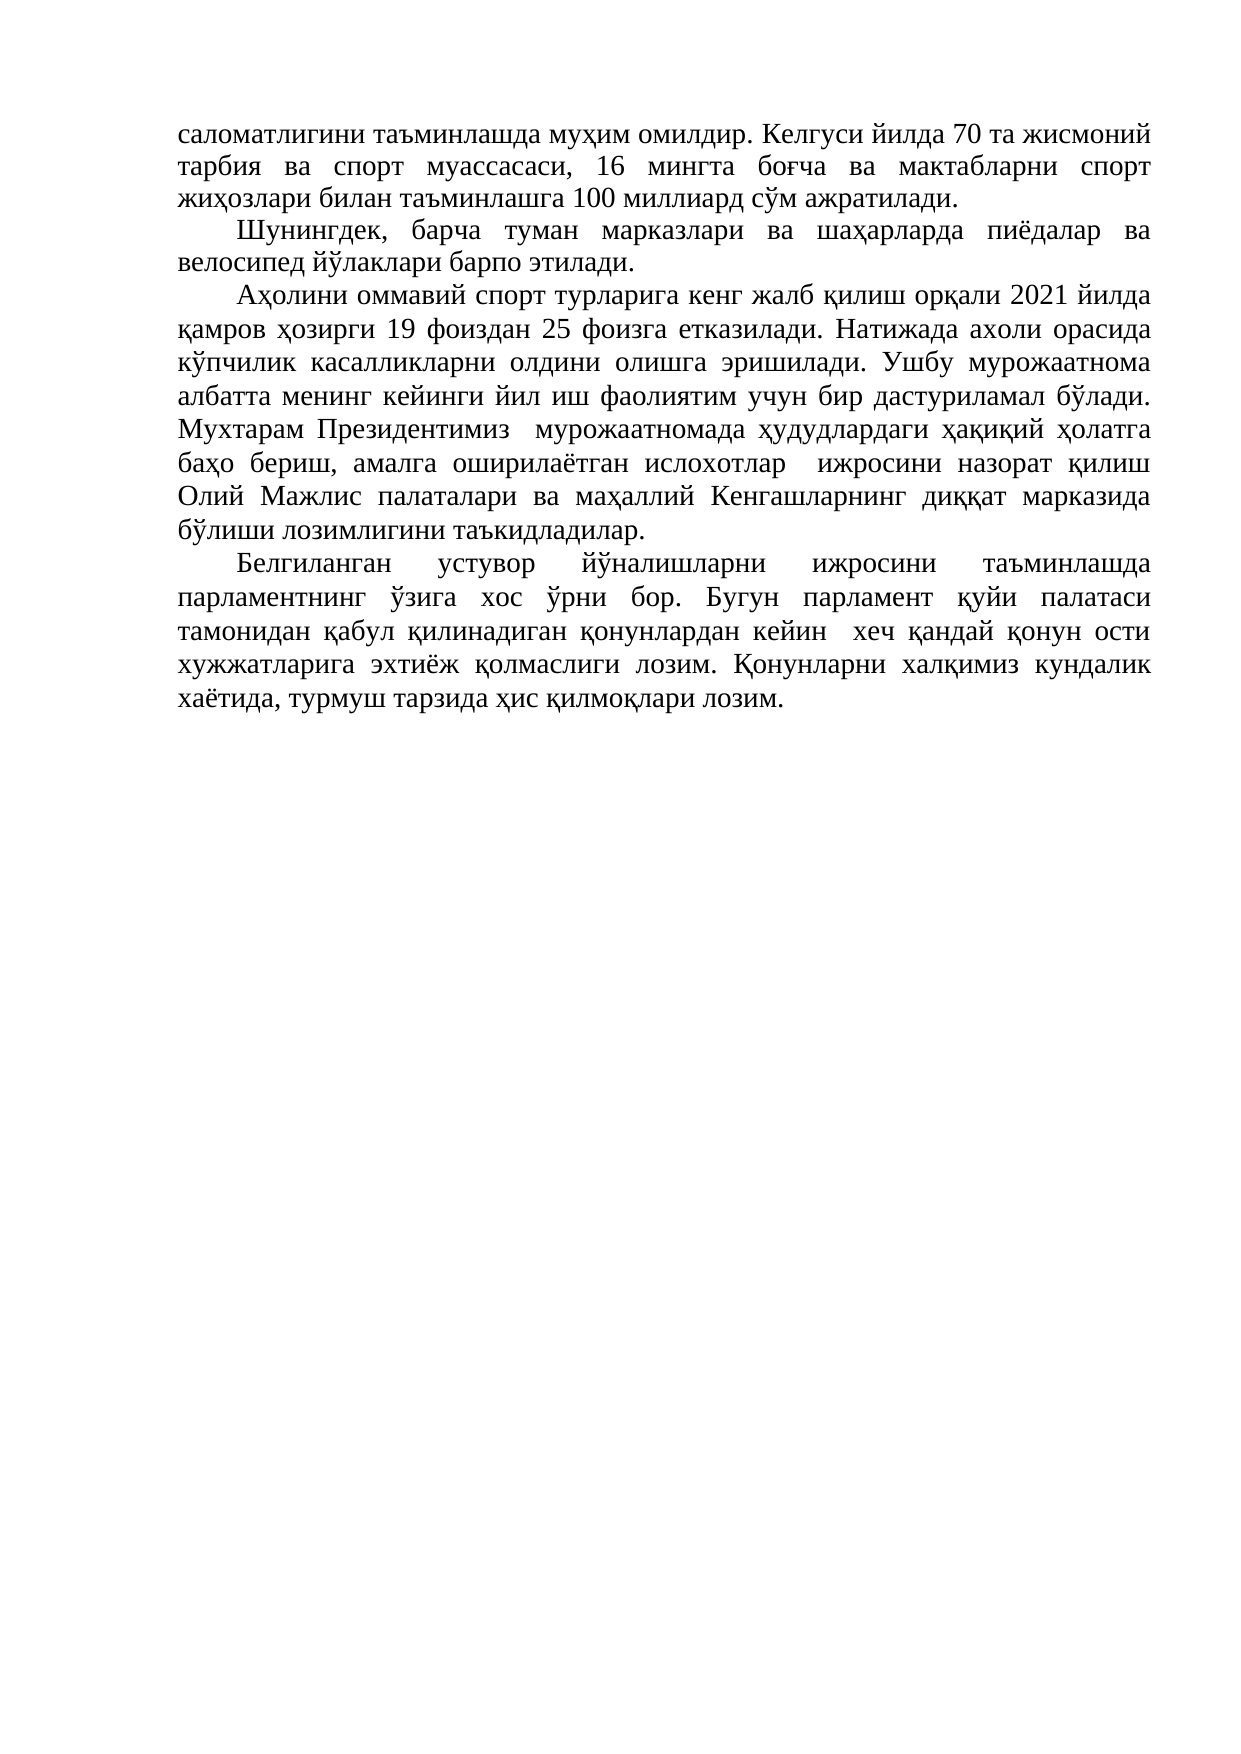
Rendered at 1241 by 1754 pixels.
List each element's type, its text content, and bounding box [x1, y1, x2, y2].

text Шунингдек, барча туман марказлари ва шаҳарларда пиёдалар ва велосипед йўлаклари барпо этилади. [177, 214, 1152, 277]
text Белгиланган устувор йўналишларни ижросини таъминлашда парламентнинг ўзига хос ўрни бор. Бугун парламент қуйи палатаси тамонидан қабул қилинадиган қонунлардан кейин хеч қандай қонун ости хужжатларига эхтиёж қолмаслиги лозим. Қонунларни халқимиз кундалик хаётида, турмуш тарзида ҳис қилмоқлари лозим. [177, 546, 1152, 713]
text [177, 118, 1152, 214]
text Аҳолини оммавий спорт турларига кенг жалб қилиш орқали 2021 йилда қамров ҳозирги 19 фоиздан 25 фоизга етказилади. Натижада ахоли орасида кўпчилик касалликларни олдини олишга эришилади. Ушбу мурожаатнома албатта менинг кейинги йил иш фаолиятим учун бир дастуриламал бўлади. Мухтарам Президентимиз мурожаатномада ҳудудлардаги ҳақиқий ҳолатга баҳо бериш, амалга оширилаётган ислохотлар ижросини назорат қилиш Олий Мажлис палаталари ва маҳаллий Кенгашларнинг диққат марказида бўлиши лозимлигини таъкидладилар. [177, 277, 1152, 546]
